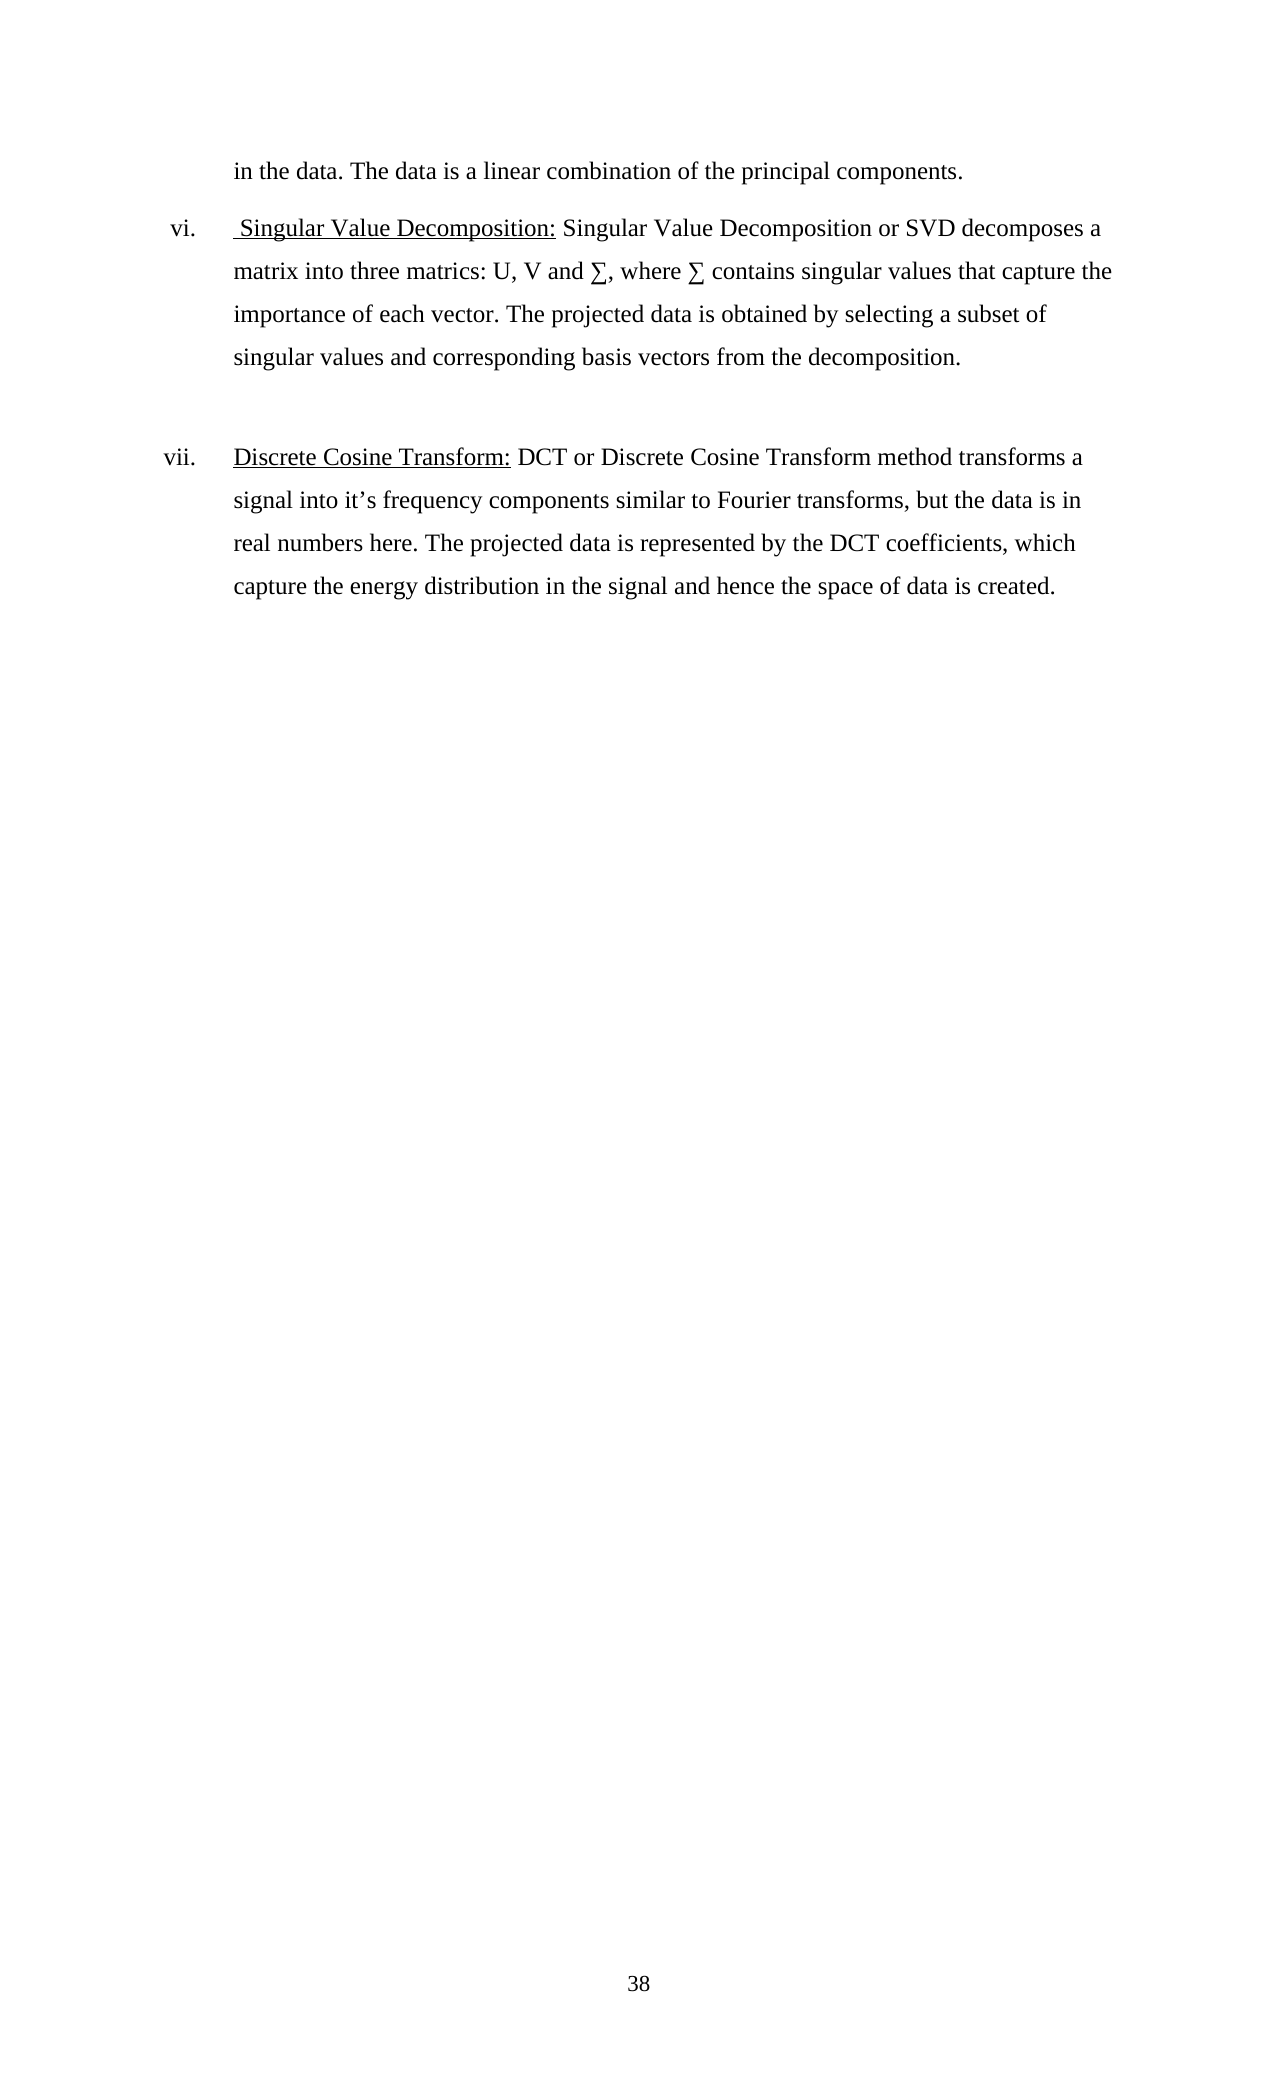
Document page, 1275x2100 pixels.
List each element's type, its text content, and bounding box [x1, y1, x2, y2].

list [196, 156, 1118, 185]
list Discrete Cosine Transform: DCT or Discrete Cosine Transform method transforms a signal into it’s frequency components similar to Fourier transforms, but the data is in real numbers here. The projected data is represented by the DCT coefficients, which capture the energy distribution in the signal and hence the space of data is created. [196, 442, 1118, 600]
list Singular Value Decomposition: Singular Value Decomposition or SVD decomposes a matrix into three matrics: U, V and ∑, where ∑ contains singular values that capture the importance of each vector. The projected data is obtained by selecting a subset of singular values and corresponding basis vectors from the decomposition. [196, 213, 1118, 371]
